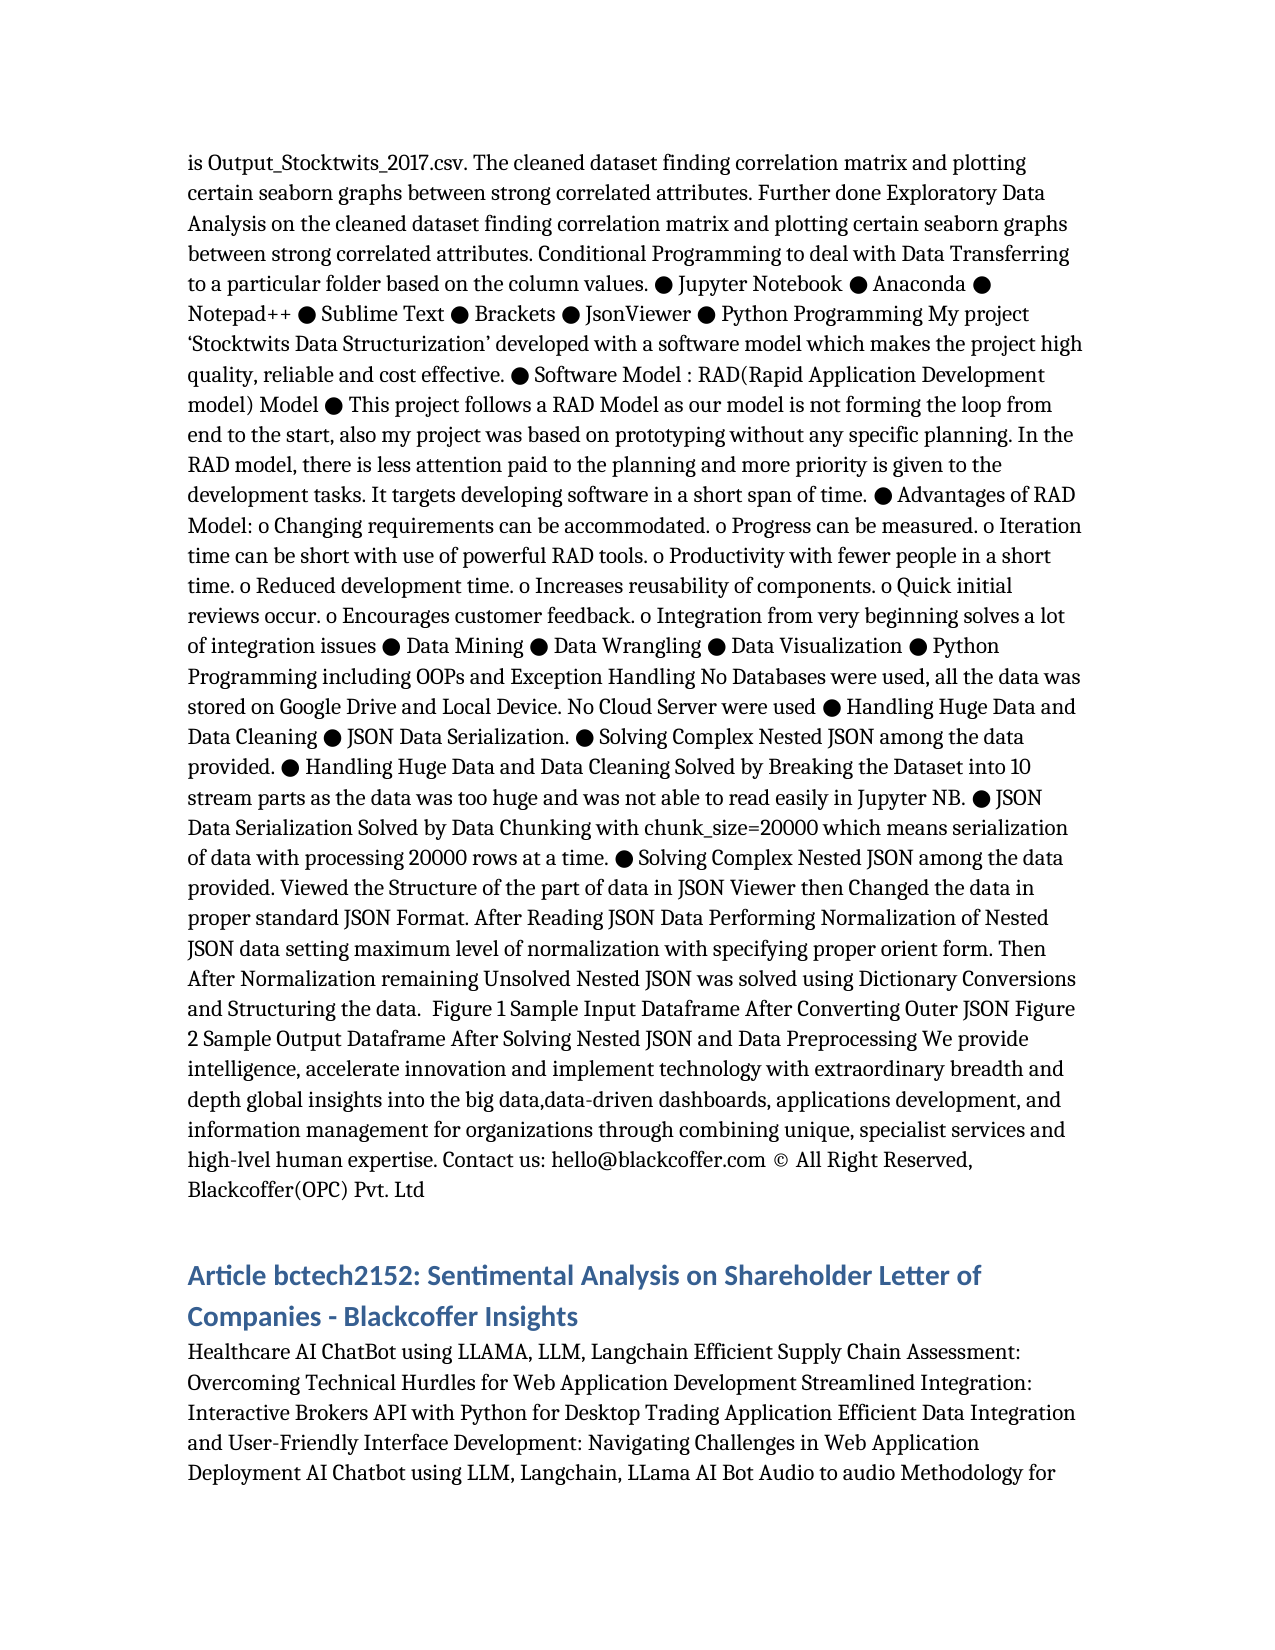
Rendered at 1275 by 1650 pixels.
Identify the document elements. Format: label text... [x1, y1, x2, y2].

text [187, 150, 1087, 1203]
subtitle Article bctech2152: Sentimental Analysis on Shareholder Letter of Companies - Blackcoffer Insights [187, 1257, 1087, 1334]
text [187, 1339, 1087, 1486]
